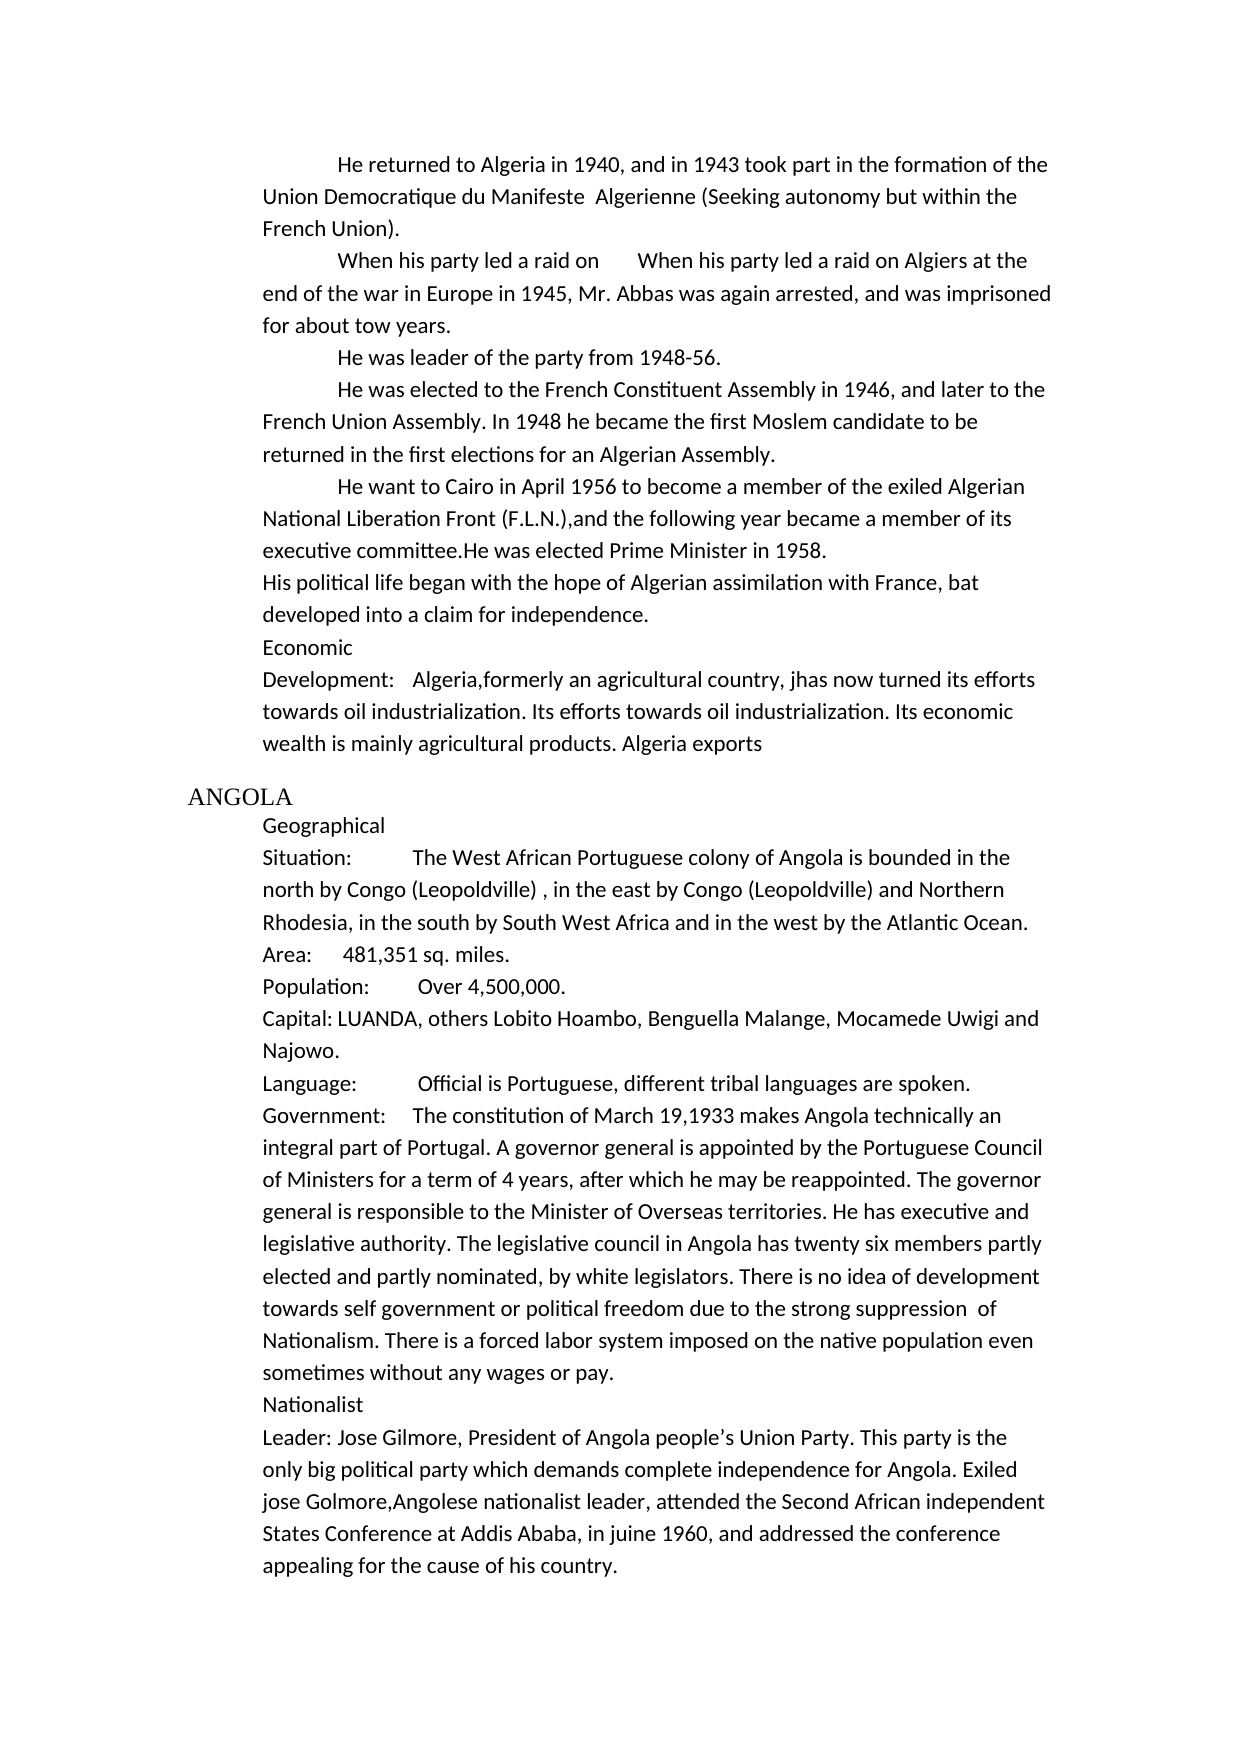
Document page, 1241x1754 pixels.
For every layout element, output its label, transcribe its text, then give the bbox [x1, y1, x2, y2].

list He was leader of the party from 1948-56. [262, 343, 1053, 371]
list Leader: Jose Gilmore, President of Angola people’s Union Party. This party is the only big political party which demands complete independence for Angola. Exiled jose Golmore,Angolese nationalist leader, attended the Second African independent States Conference at Addis Ababa, in juine 1960, and addressed the conference appealing for the cause of his country. [262, 1423, 1053, 1579]
list When his party led a raid on When his party led a raid on Algiers at the end of the war in Europe in 1945, Mr. Abbas was again arrested, and was imprisoned for about tow years. [262, 247, 1053, 339]
list Situation: The West African Portuguese colony of Angola is bounded in the north by Congo (Leopoldville) , in the east by Congo (Leopoldville) and Northern Rhodesia, in the south by South West Africa and in the west by the Atlantic Ocean. [262, 843, 1053, 936]
list Capital: LUANDA, others Lobito Hoambo, Benguella Malange, Mocamede Uwigi and Najowo. [262, 1004, 1053, 1064]
list Area: 481,351 sq. miles. [262, 940, 1053, 968]
list He returned to Algeria in 1940, and in 1943 took part in the formation of the Union Democratique du Manifeste Algerienne (Seeking autonomy but within the French Union). [262, 150, 1053, 242]
list He want to Cairo in April 1956 to become a member of the exiled Algerian National Liberation Front (F.L.N.),and the following year became a member of its executive committee.He was elected Prime Minister in 1958. [262, 472, 1053, 564]
list Language: Official is Portuguese, different tribal languages are spoken. [262, 1069, 1053, 1097]
list Population: Over 4,500,000. [262, 972, 1053, 1000]
list Government: The constitution of March 19,1933 makes Angola technically an integral part of Portugal. A governor general is appointed by the Portuguese Council of Ministers for a term of 4 years, after which he may be reappointed. The governor general is responsible to the Minister of Overseas territories. He has executive and legislative authority. The legislative council in Angola has twenty six members partly elected and partly nominated, by white legislators. There is no idea of development towards self government or political freedom due to the strong suppression of Nationalism. There is a forced labor system imposed on the native population even sometimes without any wages or pay. [262, 1101, 1053, 1386]
list He was elected to the French Constituent Assembly in 1946, and later to the French Union Assembly. In 1948 he became the first Moslem candidate to be returned in the first elections for an Algerian Assembly. [262, 375, 1053, 468]
list Nationalist [262, 1391, 1053, 1418]
text ANGOLA [187, 782, 1053, 811]
list Economic [262, 633, 1053, 661]
list His political life began with the hope of Algerian assimilation with France, bat developed into a claim for independence. [262, 568, 1053, 629]
list Geographical [262, 811, 1053, 839]
list Development: Algeria,formerly an agricultural country, jhas now turned its efforts towards oil industrialization. Its efforts towards oil industrialization. Its economic wealth is mainly agricultural products. Algeria exports [262, 665, 1053, 757]
